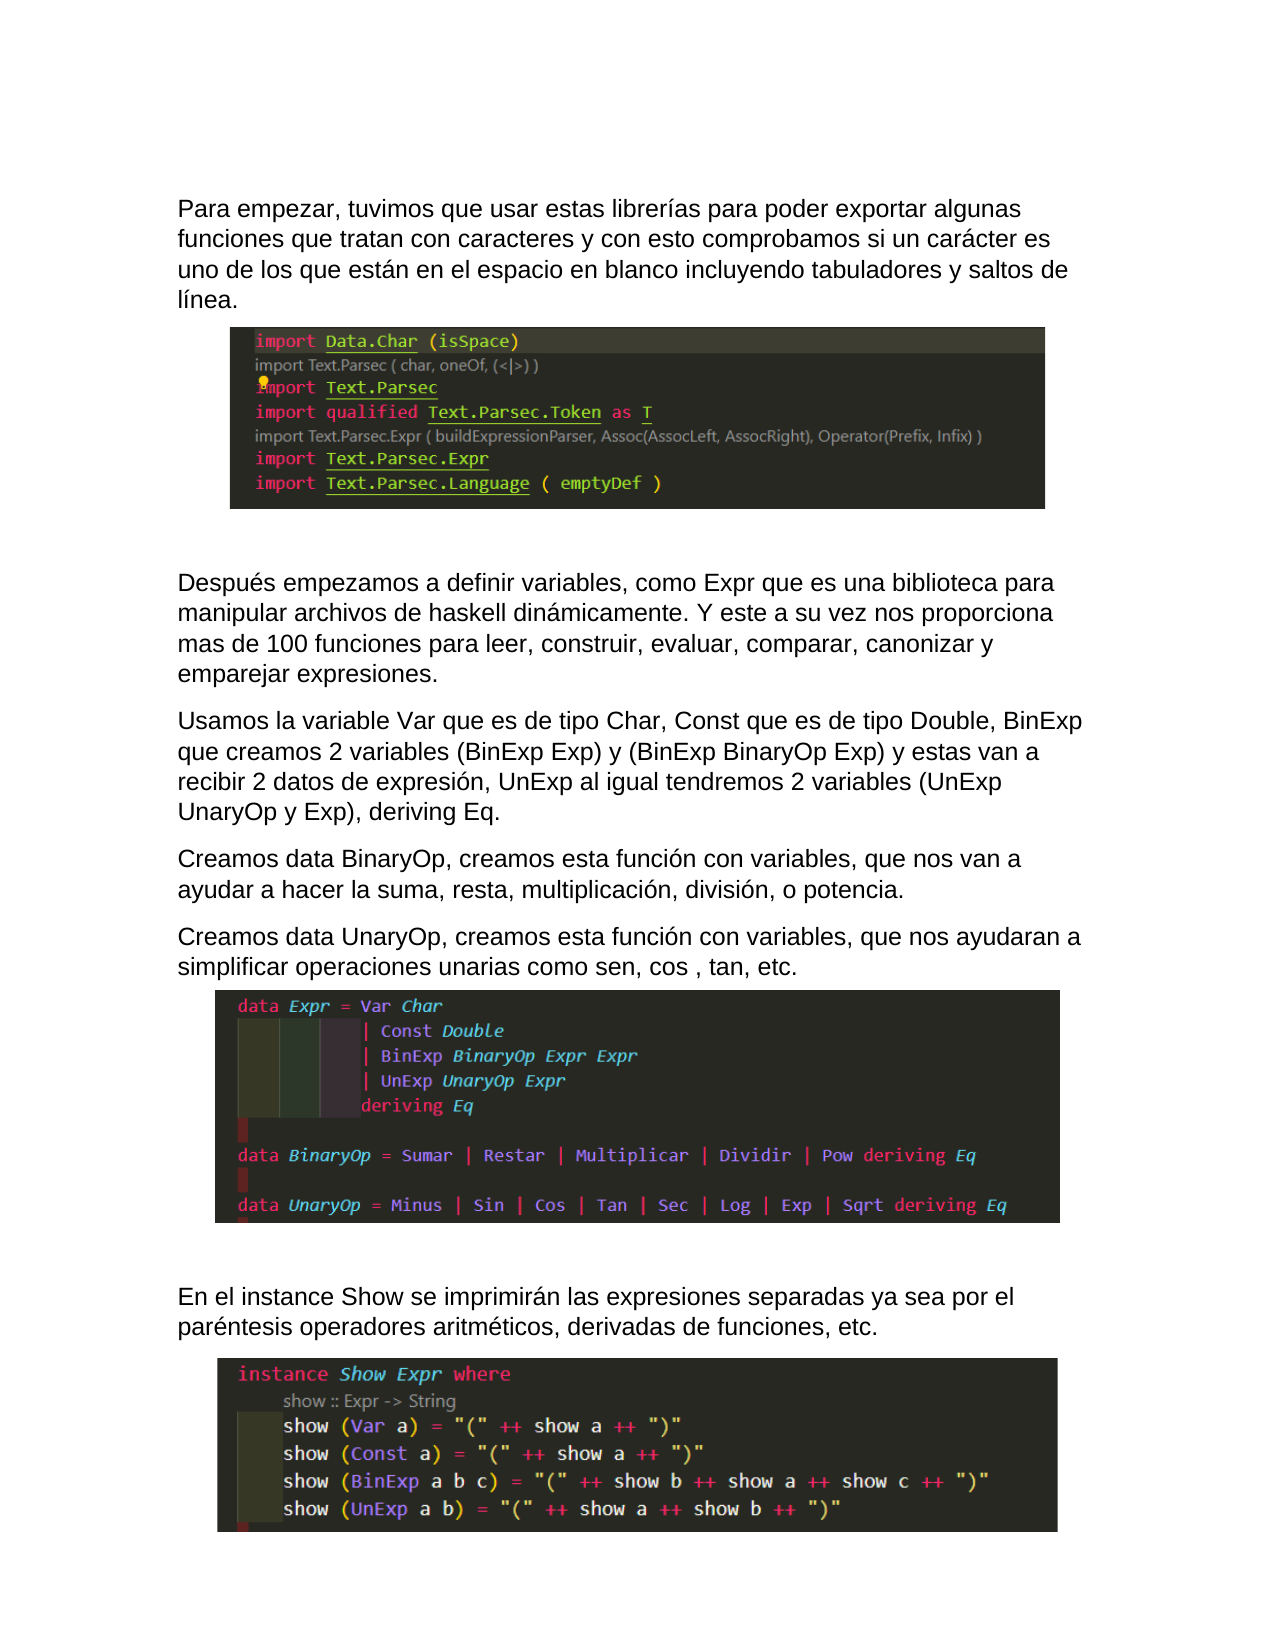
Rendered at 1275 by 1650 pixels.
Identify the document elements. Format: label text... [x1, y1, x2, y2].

picture [217, 1358, 1058, 1532]
text Usamos la variable Var que es de tipo Char, Const que es de tipo Double, BinExp que creamos 2 variables (BinExp Exp) y (BinExp BinaryOp Exp) y estas van a recibir 2 datos de expresión, UnExp al igual tendremos 2 variables (UnExp UnaryOp y Exp), deriving Eq. [177, 706, 1098, 826]
text Después empezamos a definir variables, como Expr que es una biblioteca para manipular archivos de haskell dinámicamente. Y este a su vez nos proporciona mas de 100 funciones para leer, construir, evaluar, comparar, canonizar y emparejar expresiones. [177, 568, 1098, 688]
picture [229, 327, 1046, 509]
text Creamos data BinaryOp, creamos esta función con variables, que nos van a ayudar a hacer la suma, resta, multiplicación, división, o potencia. [177, 844, 1098, 903]
text Para empezar, tuvimos que usar estas librerías para poder exportar algunas funciones que tratan con caracteres y con esto comprobamos si un carácter es uno de los que están en el espacio en blanco incluyendo tabuladores y saltos de línea. [177, 194, 1098, 314]
text En el instance Show se imprimirán las expresiones separadas ya sea por el paréntesis operadores aritméticos, derivadas de funciones, etc. [177, 1282, 1098, 1341]
text Creamos data UnaryOp, creamos esta función con variables, que nos ayudaran a simplificar operaciones unarias como sen, cos , tan, etc. [177, 922, 1098, 981]
picture [215, 990, 1060, 1223]
